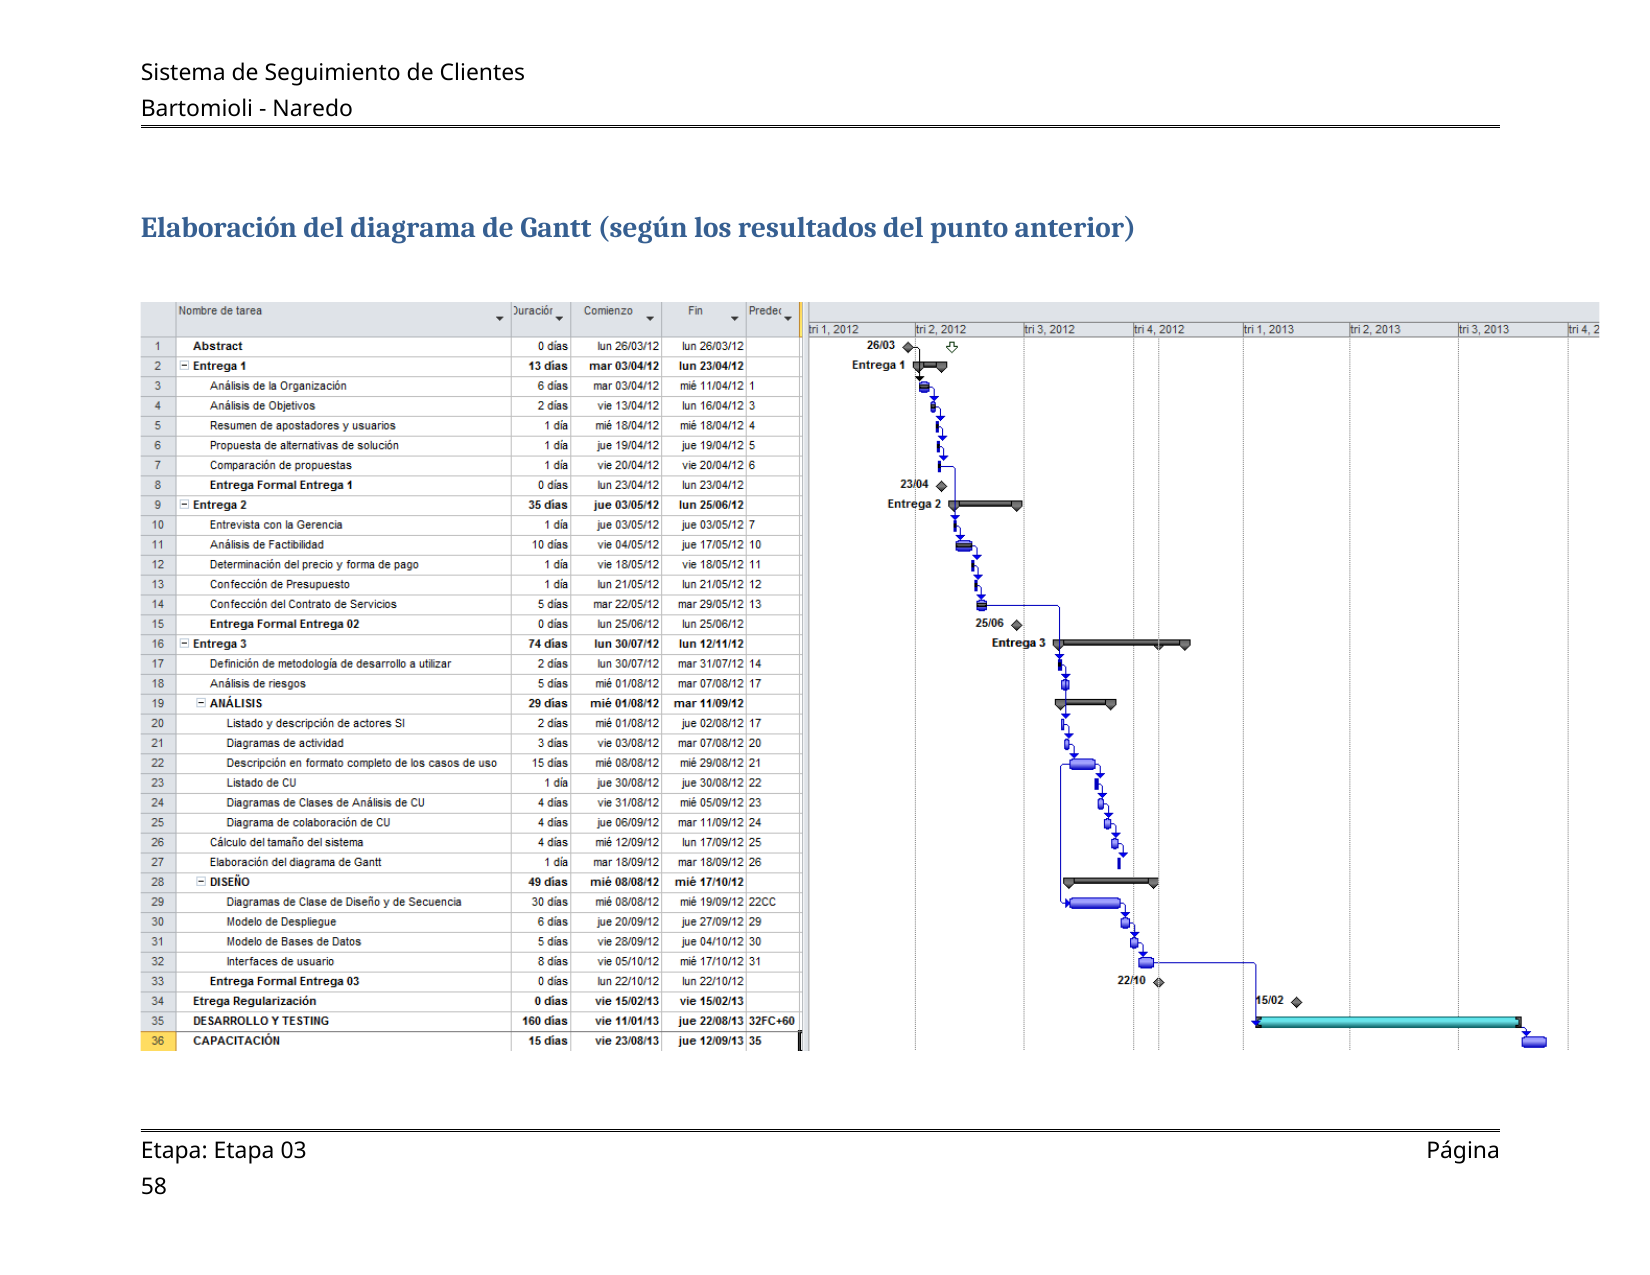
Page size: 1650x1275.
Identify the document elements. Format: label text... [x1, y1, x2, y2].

picture [140, 302, 1600, 1051]
subtitle Elaboración del diagrama de Gantt (según los resultados del punto anterior) [141, 211, 1500, 245]
